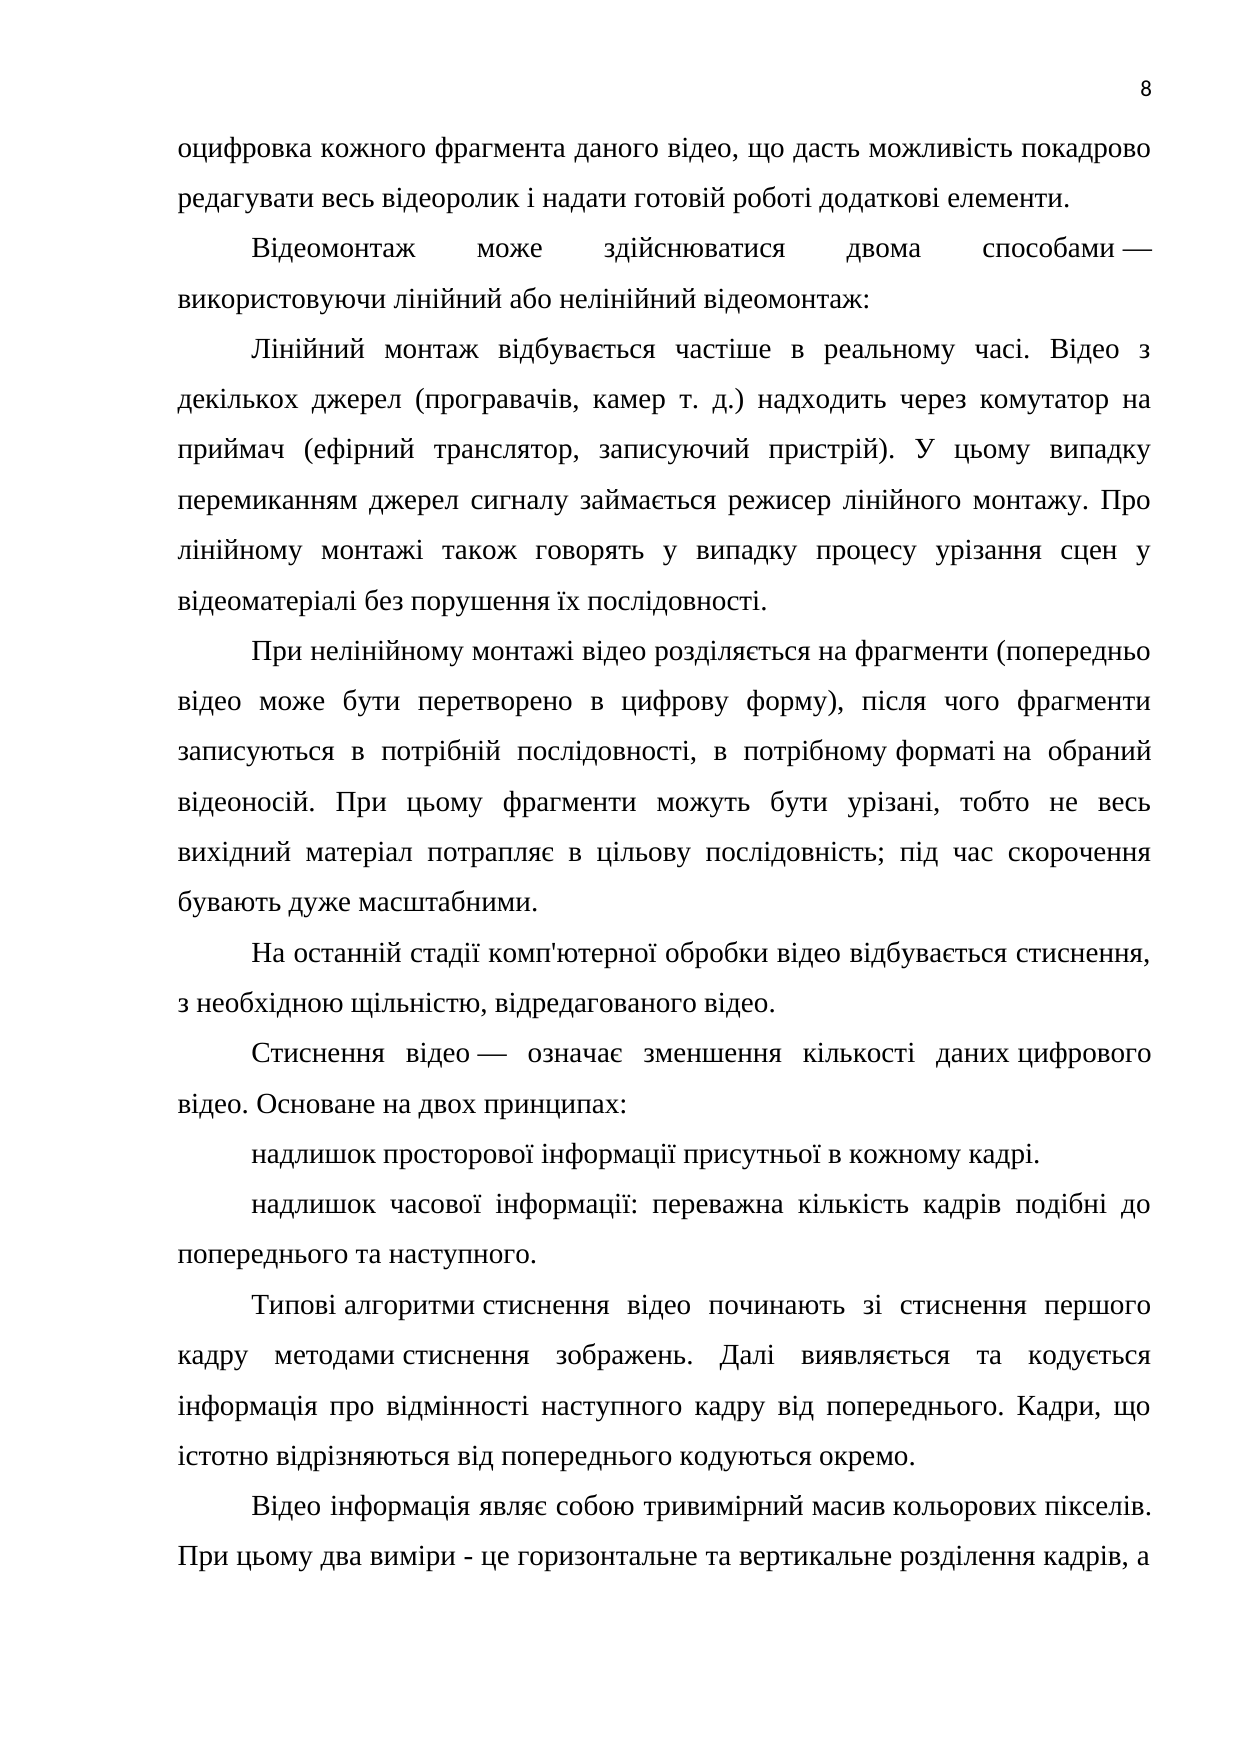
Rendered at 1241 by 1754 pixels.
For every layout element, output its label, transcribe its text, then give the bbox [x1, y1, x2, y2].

text надлишок просторової інформації присутньої в кожному кадрі. [177, 1136, 1152, 1169]
text На останній стадії комп'ютерної обробки відео відбувається стиснення, з необхідною щільністю, відредагованого відео. [177, 935, 1152, 1019]
text При нелінійному монтажі відео розділяється на фрагменти (попередньо відео може бути перетворено в цифрову форму), після чого фрагменти записуються в потрібній послідовності, в потрібному форматі на обраний відеоносій. При цьому фрагменти можуть бути урізані, тобто не весь вихідний матеріал потрапляє в цільову послідовність; під час скорочення бувають дуже масштабними. [177, 633, 1152, 918]
text надлишок часової інформації: переважна кількість кадрів подібні до попереднього та наступного. [177, 1186, 1152, 1270]
text Стиснення відео — означає зменшення кількості даних цифрового відео. Основане на двох принципах: [177, 1035, 1152, 1119]
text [177, 1488, 1152, 1572]
text Лінійний монтаж відбувається частіше в реальному часі. Відео з декількох джерел (програвачів, камер т. д.) надходить через комутатор на приймач (ефірний транслятор, записуючий пристрій). У цьому випадку перемиканням джерел сигналу займається режисер лінійного монтажу. Про лінійному монтажі також говорять у випадку процесу урізання сцен у відеоматеріалі без порушення їх послідовності. [177, 331, 1152, 616]
text Відеомонтаж може здійснюватися двома способами — використовуючи лінійний або нелінійний відеомонтаж: [177, 230, 1152, 314]
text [177, 130, 1152, 214]
text Типові алгоритми стиснення відео починають зі стиснення першого кадру методами стиснення зображень. Далі виявляється та кодується інформація про відмінності наступного кадру від попереднього. Кадри, що істотно відрізняються від попереднього кодуються окремо. [177, 1287, 1152, 1471]
